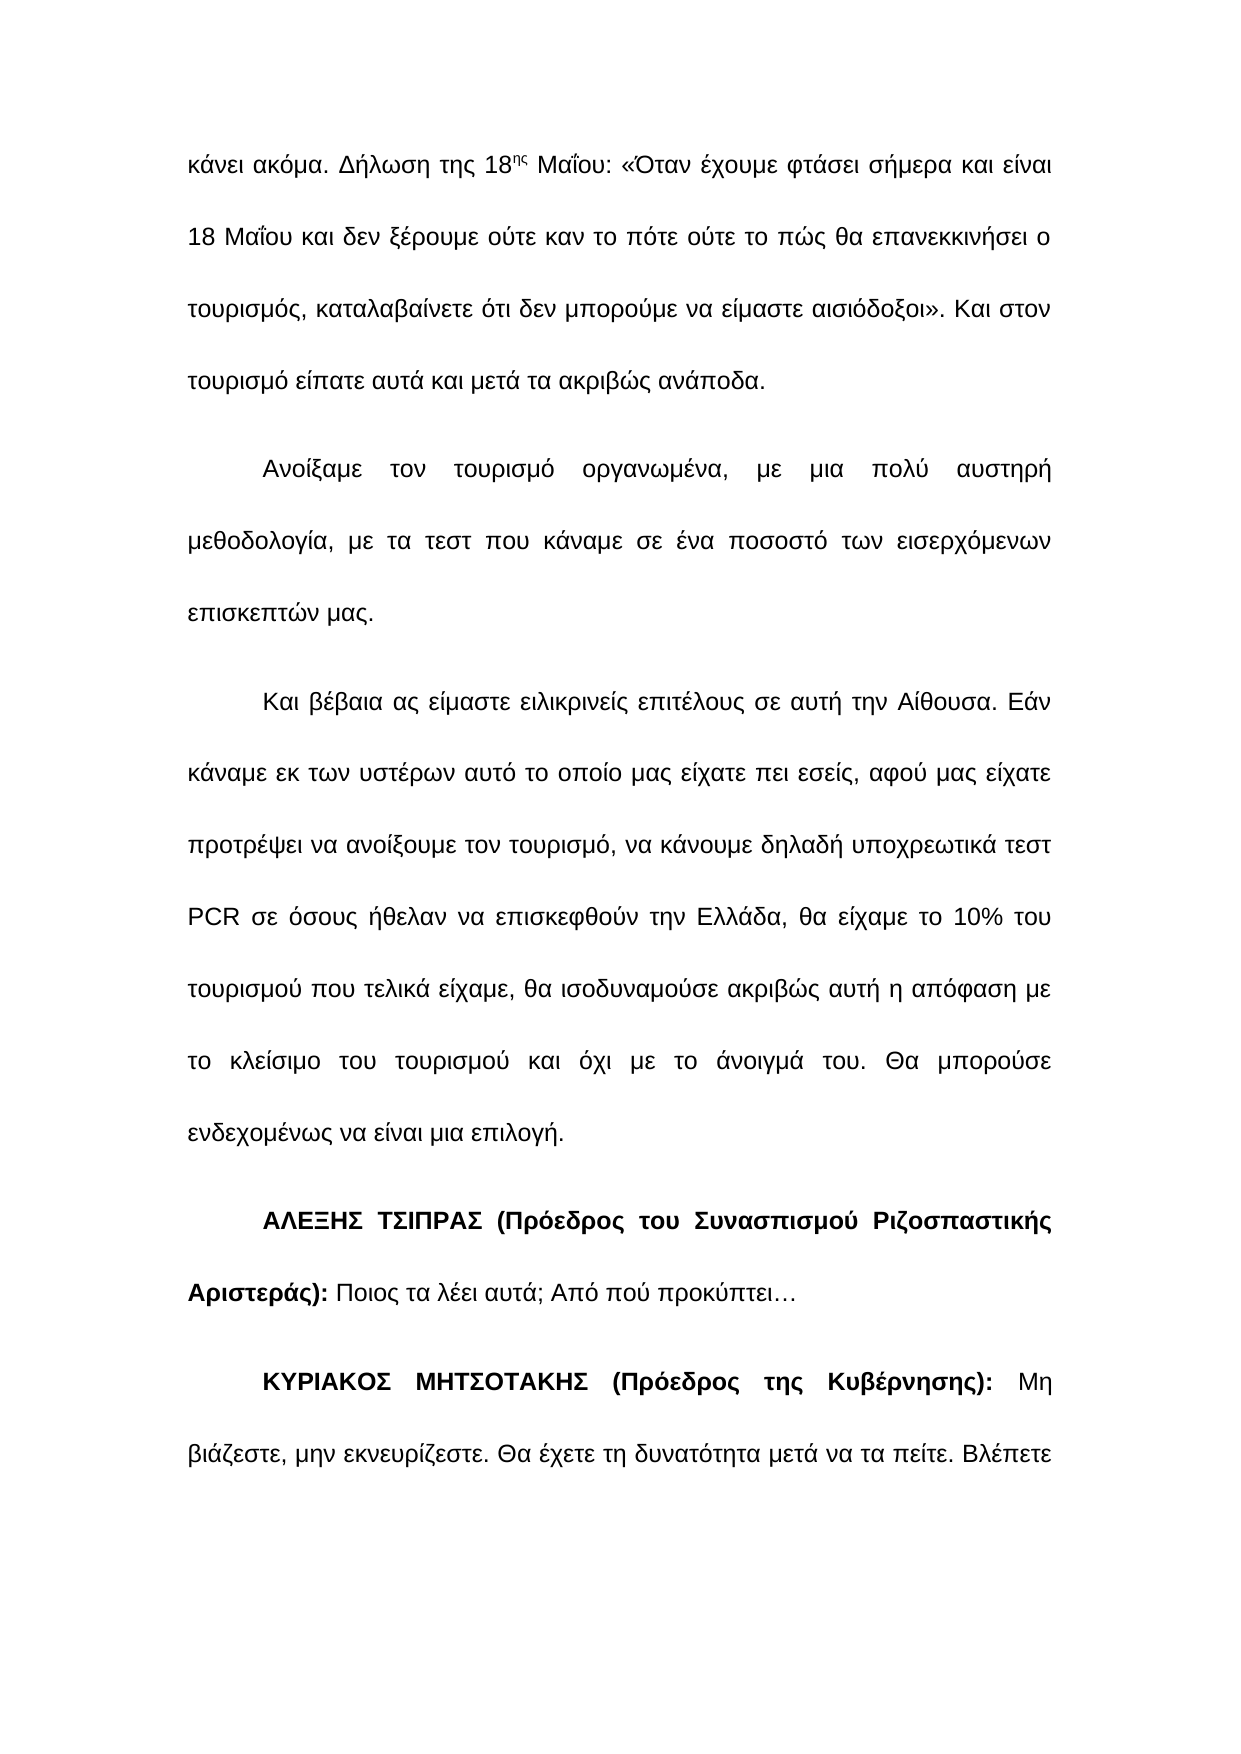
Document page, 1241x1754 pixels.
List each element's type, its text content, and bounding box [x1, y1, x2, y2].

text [187, 150, 1053, 394]
text Ανοίξαμε τον τουρισμό οργανωμένα, με μια πολύ αυστηρή μεθοδολογία, με τα τεστ που κάναμε σε ένα ποσοστό των εισερχόμενων επισκεπτών μας. [187, 454, 1053, 627]
text Και βέβαια ας είμαστε ειλικρινείς επιτέλους σε αυτή την Αίθουσα. Εάν κάναμε εκ των υστέρων αυτό το οποίο μας είχατε πει εσείς, αφού μας είχατε προτρέψει να ανοίξουμε τον τουρισμό, να κάνουμε δηλαδή υποχρεωτικά τεστ PCR σε όσους ήθελαν να επισκεφθούν την Ελλάδα, θα είχαμε το 10% του τουρισμού που τελικά είχαμε, θα ισοδυναμούσε ακριβώς αυτή η απόφαση με το κλείσιμο του τουρισμού και όχι με το άνοιγμά του. Θα μπορούσε ενδεχομένως να είναι μια επιλογή. [187, 686, 1053, 1146]
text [187, 1367, 1053, 1467]
text ΑΛΕΞΗΣ ΤΣΙΠΡΑΣ (Πρόεδρος του Συνασπισμού Ριζοσπαστικής Αριστεράς): Ποιος τα λέει αυτά; Από πού προκύπτει… [187, 1206, 1053, 1307]
